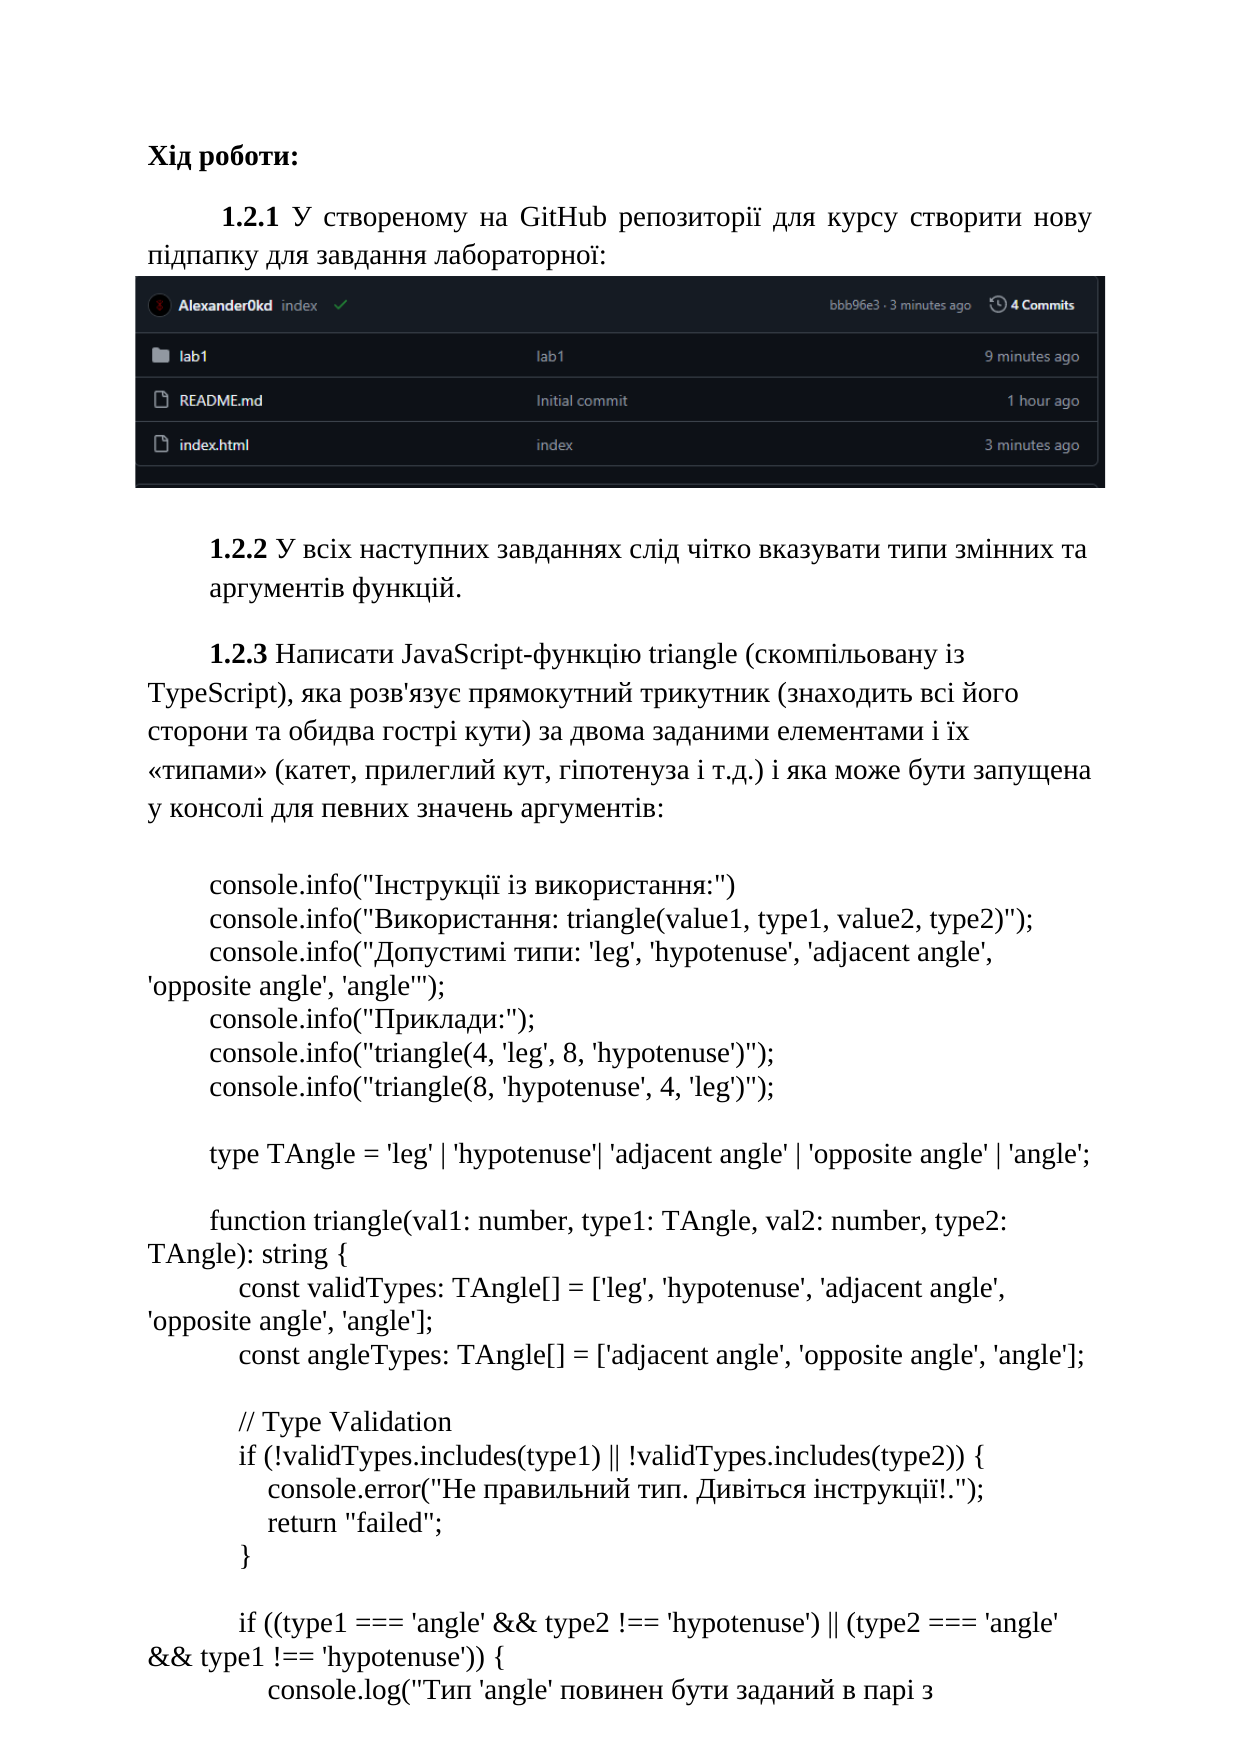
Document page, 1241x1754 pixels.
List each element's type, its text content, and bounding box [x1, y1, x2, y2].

text if (!validTypes.includes(type1) || !validTypes.includes(type2)) { [147, 1438, 1093, 1471]
text console.info("Допустимі типи: 'leg', 'hypotenuse', 'adjacent angle', 'opposite angle', 'angle'"); [147, 934, 1093, 1002]
text console.info("triangle(8, 'hypotenuse', 4, 'leg')"); [147, 1069, 1093, 1102]
text 1.2.2 У всіх наступних завданнях слід чітко вказувати типи змінних та [147, 531, 1093, 565]
text const angleTypes: TAngle[] = ['adjacent angle', 'opposite angle', 'angle']; [147, 1337, 1093, 1371]
text console.info("Інструкції із використання:") [147, 867, 1093, 901]
text console.error("Не правильний тип. Дивіться інструкції!."); [147, 1471, 1093, 1505]
text } [147, 1538, 1093, 1572]
text // Type Validation [147, 1404, 1093, 1438]
text const validTypes: TAngle[] = ['leg', 'hypotenuse', 'adjacent angle', 'opposite angle', 'angle']; [147, 1270, 1093, 1337]
text console.info("Використання: triangle(value1, type1, value2, type2)"); [147, 901, 1093, 934]
text 1.2.1 У створеному на GitHub репозиторії для курсу створити нову підпапку для завдання лабораторної: [147, 199, 1093, 271]
text console.info("Приклади:"); [147, 1002, 1093, 1035]
text return "failed"; [147, 1505, 1093, 1538]
text type TAngle = 'leg' | 'hypotenuse'| 'adjacent angle' | 'opposite angle' | 'angle'; [147, 1136, 1093, 1169]
text console.info("triangle(4, 'leg', 8, 'hypotenuse')"); [147, 1035, 1093, 1069]
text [147, 1672, 1093, 1706]
text function triangle(val1: number, type1: TAngle, val2: number, type2: TAngle): string { [147, 1203, 1093, 1270]
picture [135, 276, 1106, 488]
subtitle Хід роботи: [135, 138, 1105, 171]
text аргументів функцій. [147, 570, 1093, 603]
text 1.2.3 Написати JavaScript-функцію triangle (скомпільовану із TypeScript), яка розв'язує прямокутний трикутник (знаходить всі його сторони та обидва гострі кути) за двома заданими елементами і їх «типами» (катет, прилеглий кут, гіпотенуза і т.д.) і яка може бути запущена у консолі для певних значень аргументів: [147, 636, 1093, 862]
text if ((type1 === 'angle' && type2 !== 'hypotenuse') || (type2 === 'angle' && type1 !== 'hypotenuse')) { [147, 1605, 1093, 1672]
